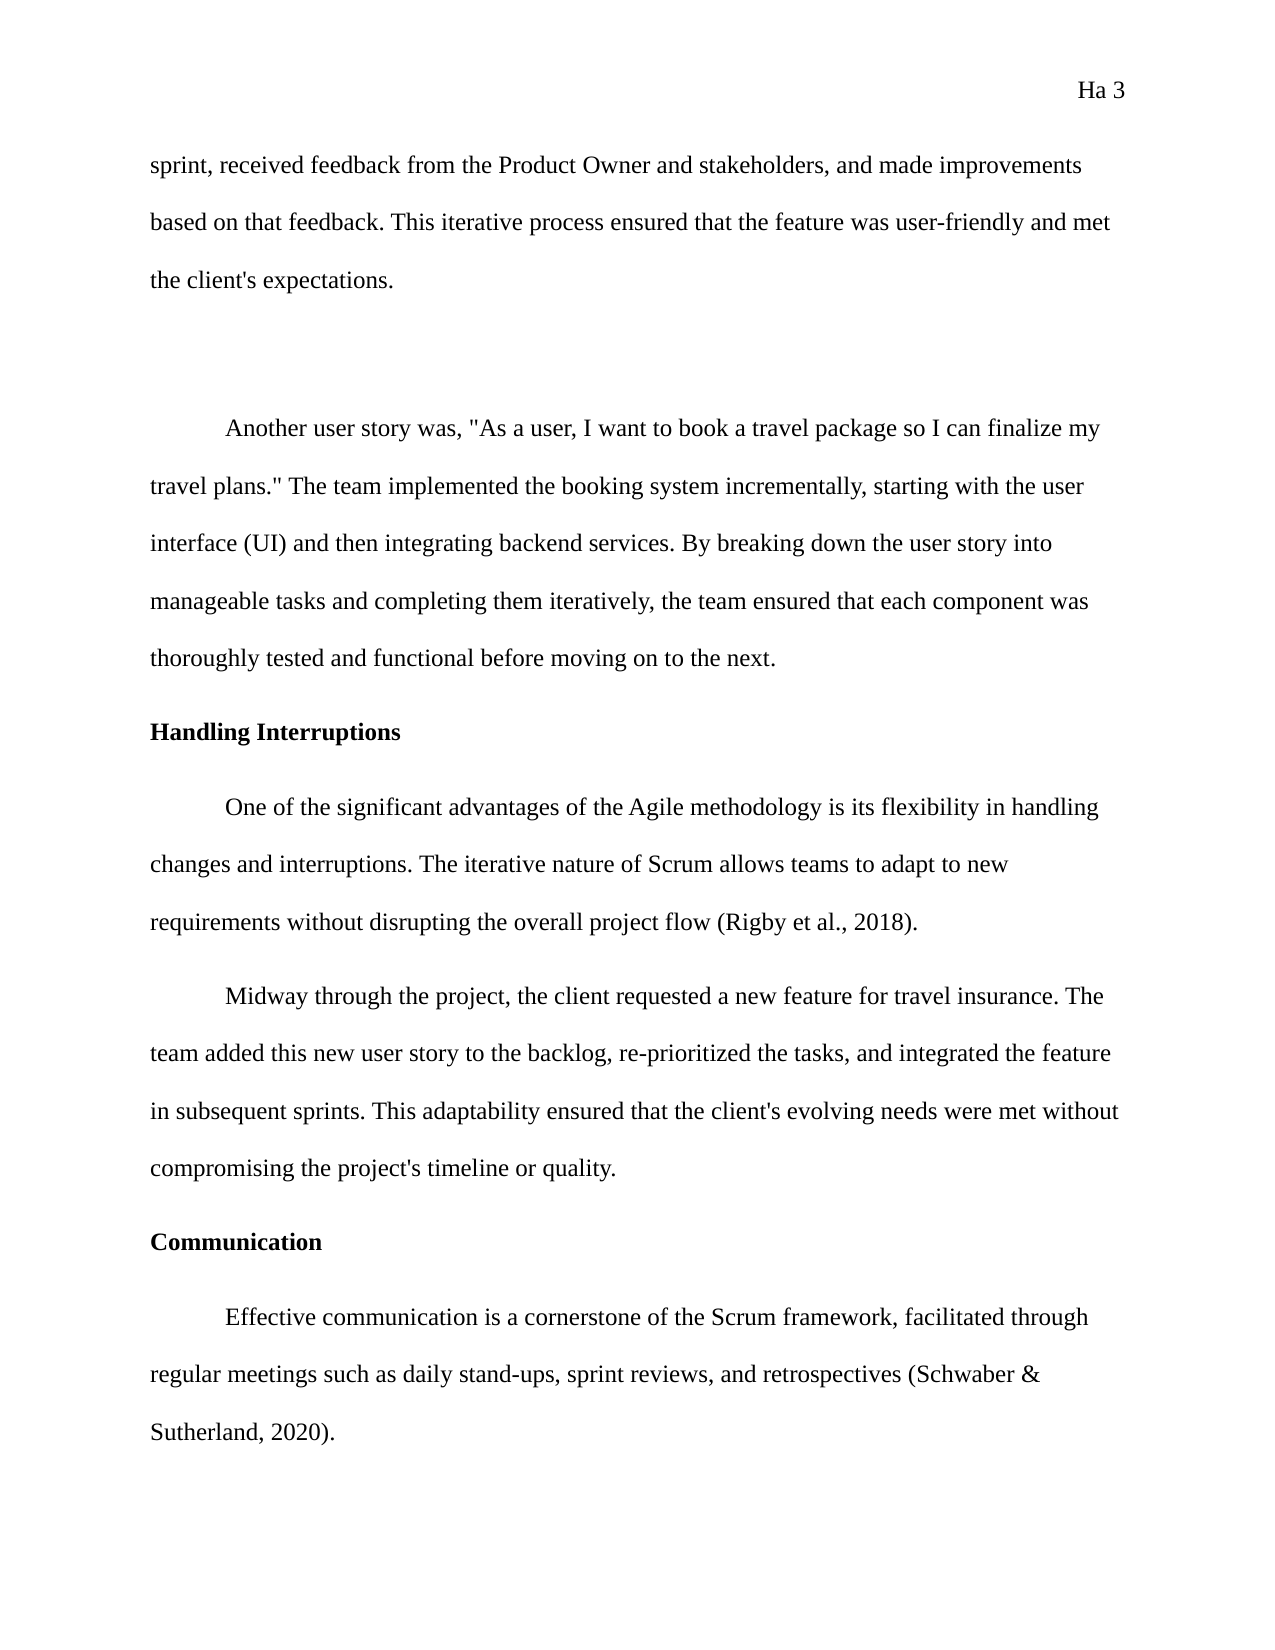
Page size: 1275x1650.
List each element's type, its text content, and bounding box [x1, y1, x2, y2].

text One of the significant advantages of the Agile methodology is its flexibility in handling changes and interruptions. The iterative nature of Scrum allows teams to adapt to new requirements without disrupting the overall project flow (Rigby et al., 2018). [150, 792, 1125, 935]
text Midway through the project, the client requested a new feature for travel insurance. The team added this new user story to the backlog, re-prioritized the tasks, and integrated the feature in subsequent sprints. This adaptability ensured that the client's evolving needs were met without compromising the project's timeline or quality. [150, 981, 1125, 1182]
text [150, 150, 1125, 294]
text Communication [150, 1227, 1125, 1256]
text Effective communication is a cornerstone of the Scrum framework, facilitated through regular meetings such as daily stand-ups, sprint reviews, and retrospectives (Schwaber & Sutherland, 2020). [150, 1302, 1125, 1445]
text Handling Interruptions [150, 717, 1125, 746]
text Another user story was, "As a user, I want to book a travel package so I can finalize my travel plans." The team implemented the booking system incrementally, starting with the user interface (UI) and then integrating backend services. By breaking down the user story into manageable tasks and completing them iteratively, the team ensured that each component was thoroughly tested and functional before moving on to the next. [150, 413, 1125, 672]
